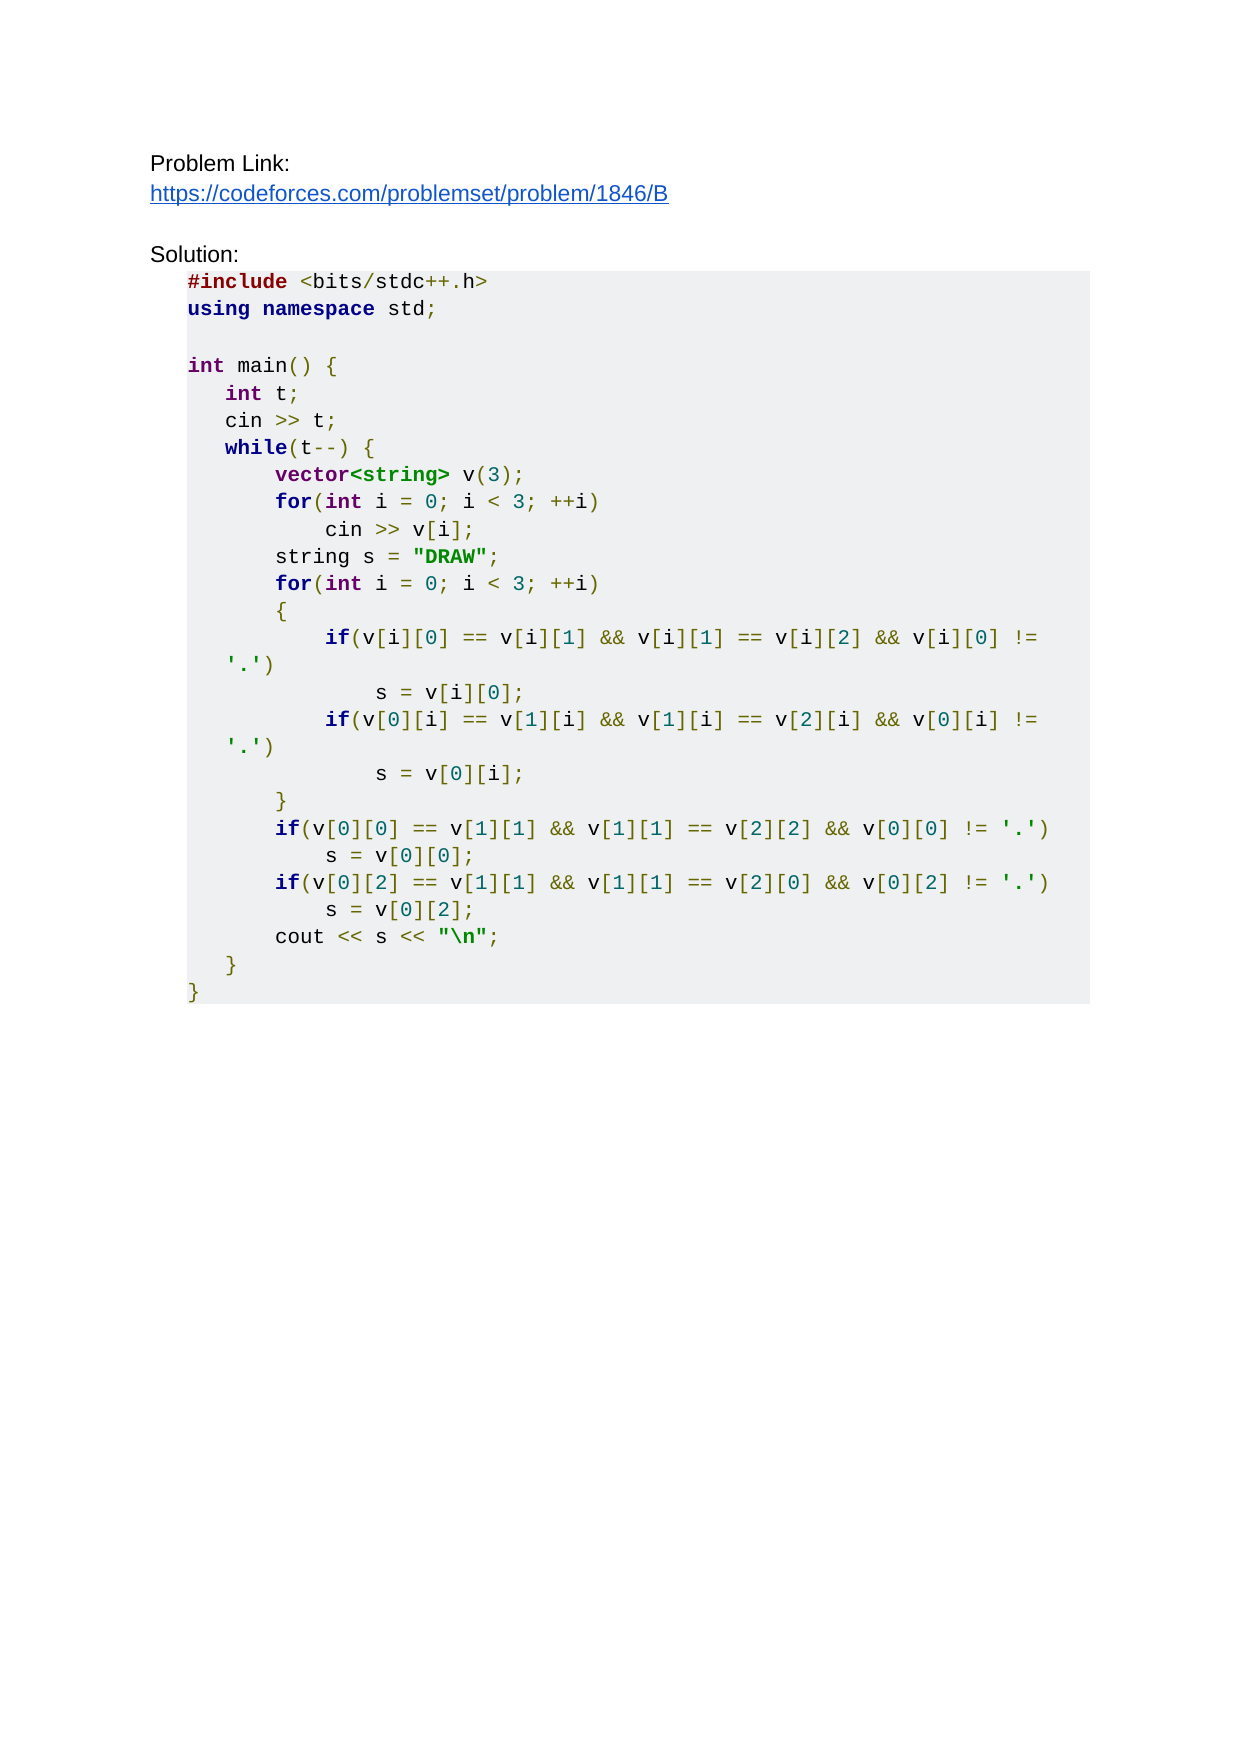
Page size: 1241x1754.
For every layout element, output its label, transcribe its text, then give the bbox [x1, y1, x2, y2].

list #include <bits/stdc++.h> [187, 271, 1090, 294]
list cout << s << "\n"; [187, 926, 1090, 950]
list using namespace std; [187, 298, 1090, 322]
list vector<string> v(3); [187, 464, 1090, 488]
list } [187, 790, 1090, 814]
list string s = "DRAW"; [187, 546, 1090, 569]
list if(v[i][0] == v[i][1] && v[i][1] == v[i][2] && v[i][0] != '.') [187, 627, 1090, 678]
text Problem Link: [150, 150, 1090, 176]
list } [187, 953, 1090, 977]
list s = v[0][2]; [187, 899, 1090, 923]
list s = v[i][0]; [187, 682, 1090, 705]
list cin >> v[i]; [187, 518, 1090, 542]
text https://codeforces.com/problemset/problem/1846/B [150, 180, 1090, 207]
list int main() { [187, 355, 1090, 379]
list for(int i = 0; i < 3; ++i) [187, 491, 1090, 515]
list while(t--) { [187, 437, 1090, 461]
list int t; [187, 383, 1090, 406]
list { [187, 600, 1090, 624]
list } [187, 981, 1090, 1004]
list s = v[0][i]; [187, 763, 1090, 787]
list if(v[0][2] == v[1][1] && v[1][1] == v[2][0] && v[0][2] != '.') [187, 872, 1090, 896]
text Solution: [150, 241, 1090, 267]
list if(v[0][0] == v[1][1] && v[1][1] == v[2][2] && v[0][0] != '.') [187, 818, 1090, 841]
list s = v[0][0]; [187, 845, 1090, 868]
list cin >> t; [187, 410, 1090, 433]
list if(v[0][i] == v[1][i] && v[1][i] == v[2][i] && v[0][i] != '.') [187, 709, 1090, 760]
list for(int i = 0; i < 3; ++i) [187, 573, 1090, 597]
